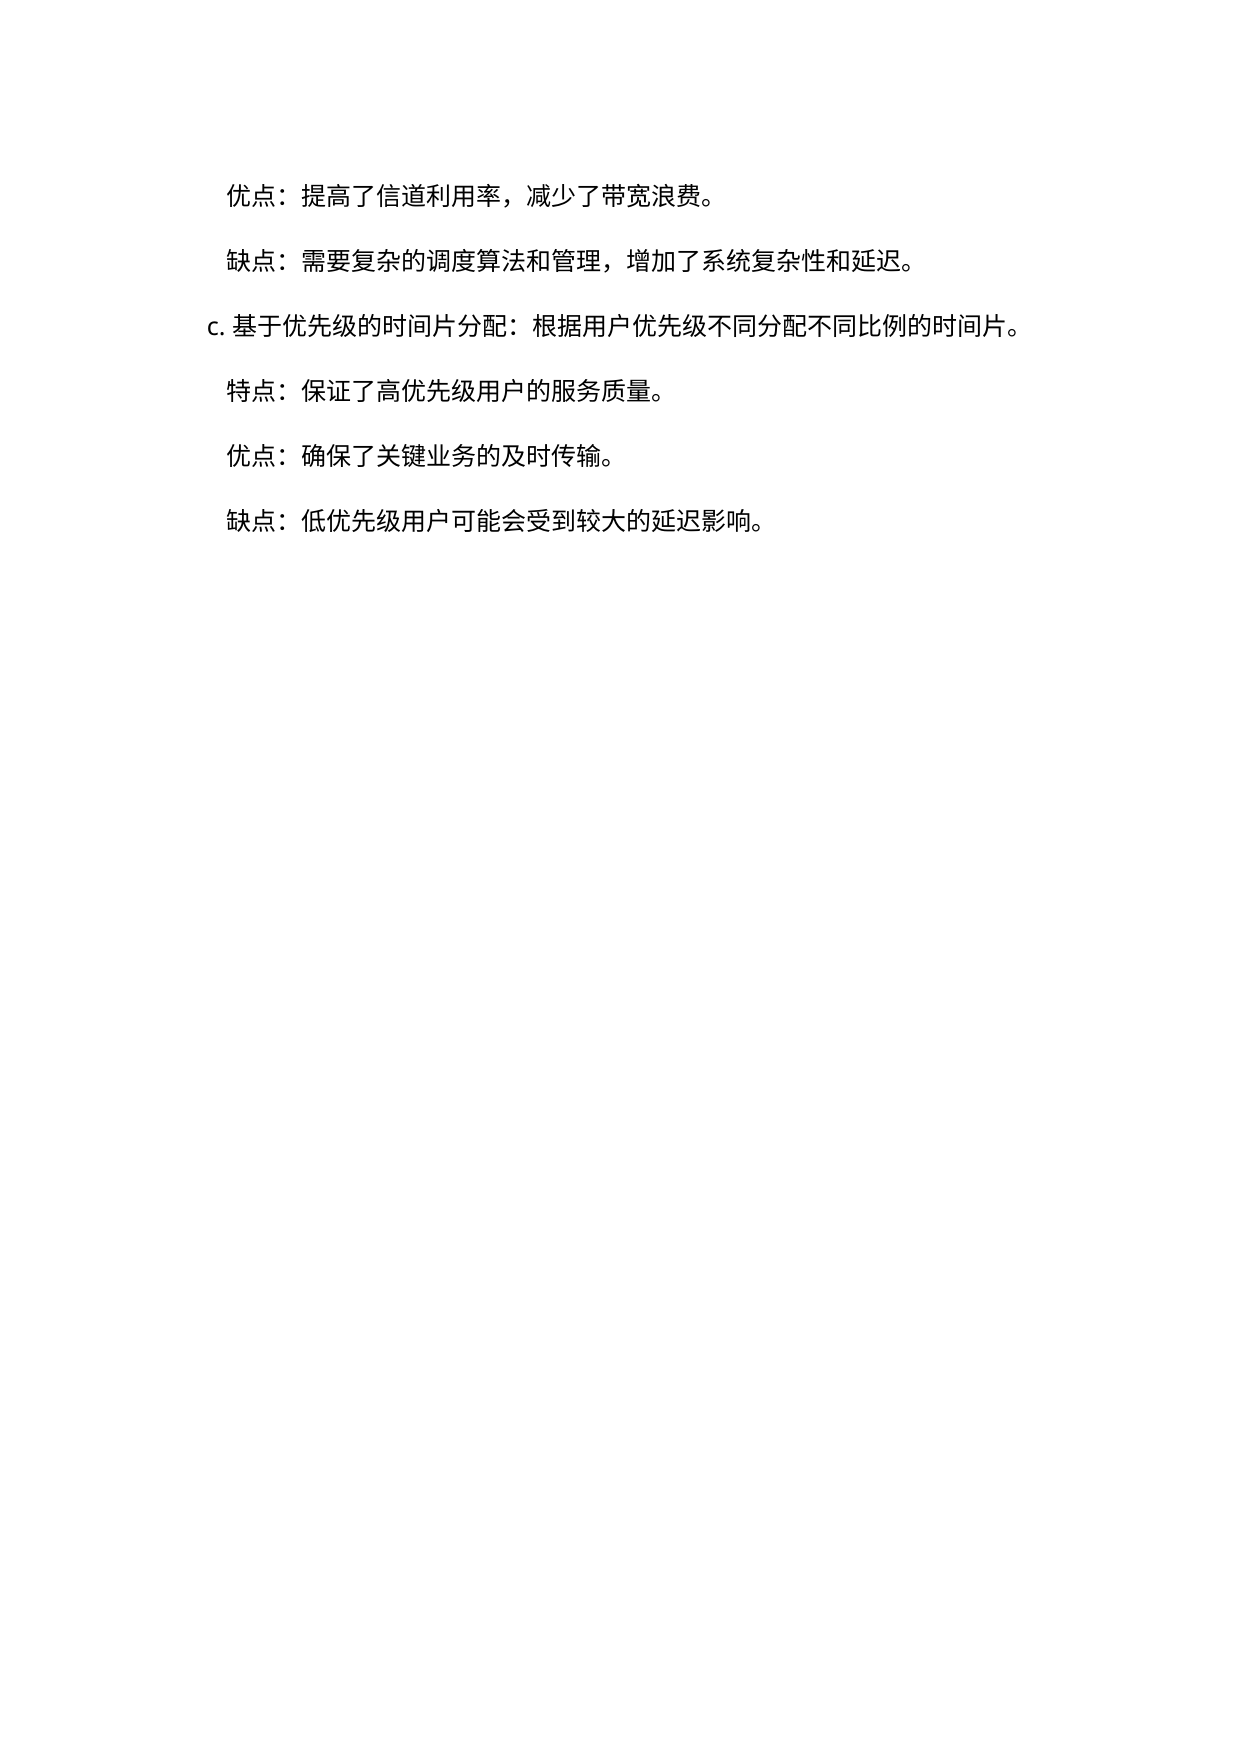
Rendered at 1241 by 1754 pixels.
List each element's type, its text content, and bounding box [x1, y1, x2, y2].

text 优点：提高了信道利用率，减少了带宽浪费。 [187, 162, 1053, 227]
text 特点：保证了高优先级用户的服务质量。 [187, 357, 1053, 422]
text 缺点：需要复杂的调度算法和管理，增加了系统复杂性和延迟。 [187, 227, 1053, 292]
text c. 基于优先级的时间片分配：根据用户优先级不同分配不同比例的时间片。 [187, 292, 1053, 357]
text 缺点：低优先级用户可能会受到较大的延迟影响。 [187, 487, 1053, 552]
text 优点：确保了关键业务的及时传输。 [187, 422, 1053, 487]
